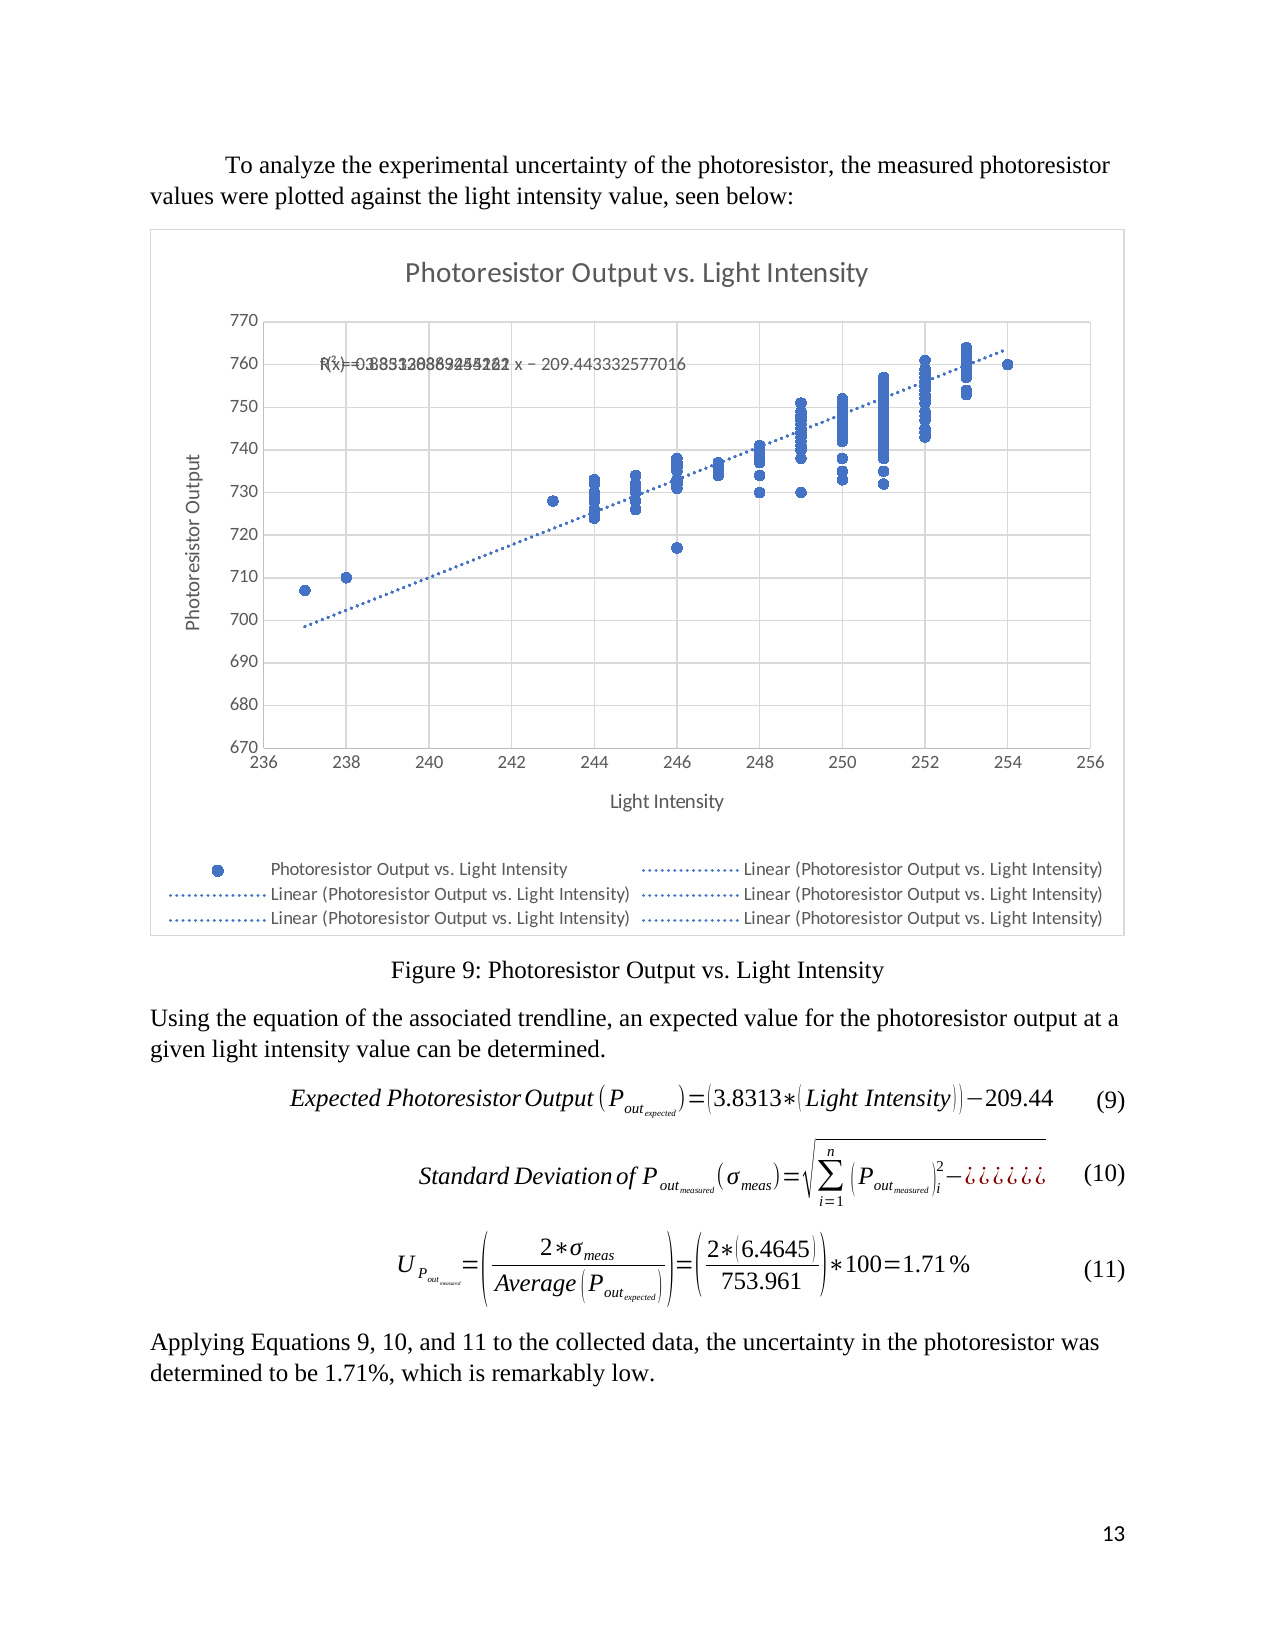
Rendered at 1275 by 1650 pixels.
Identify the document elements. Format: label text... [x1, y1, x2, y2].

text Figure 9: Photoresistor Output vs. Light Intensity [150, 955, 1125, 984]
text Using the equation of the associated trendline, an expected value for the photoresistor output at a given light intensity value can be determined. [150, 1003, 1125, 1063]
text (11) [150, 1229, 1125, 1308]
text To analyze the experimental uncertainty of the photoresistor, the measured photoresistor values were plotted against the light intensity value, seen below: [150, 150, 1125, 210]
text (10) [150, 1137, 1125, 1210]
text Applying Equations 9, 10, and 11 to the collected data, the uncertainty in the photoresistor was determined to be 1.71%, which is remarkably low. [150, 1327, 1125, 1387]
text (9) [150, 1082, 1125, 1118]
